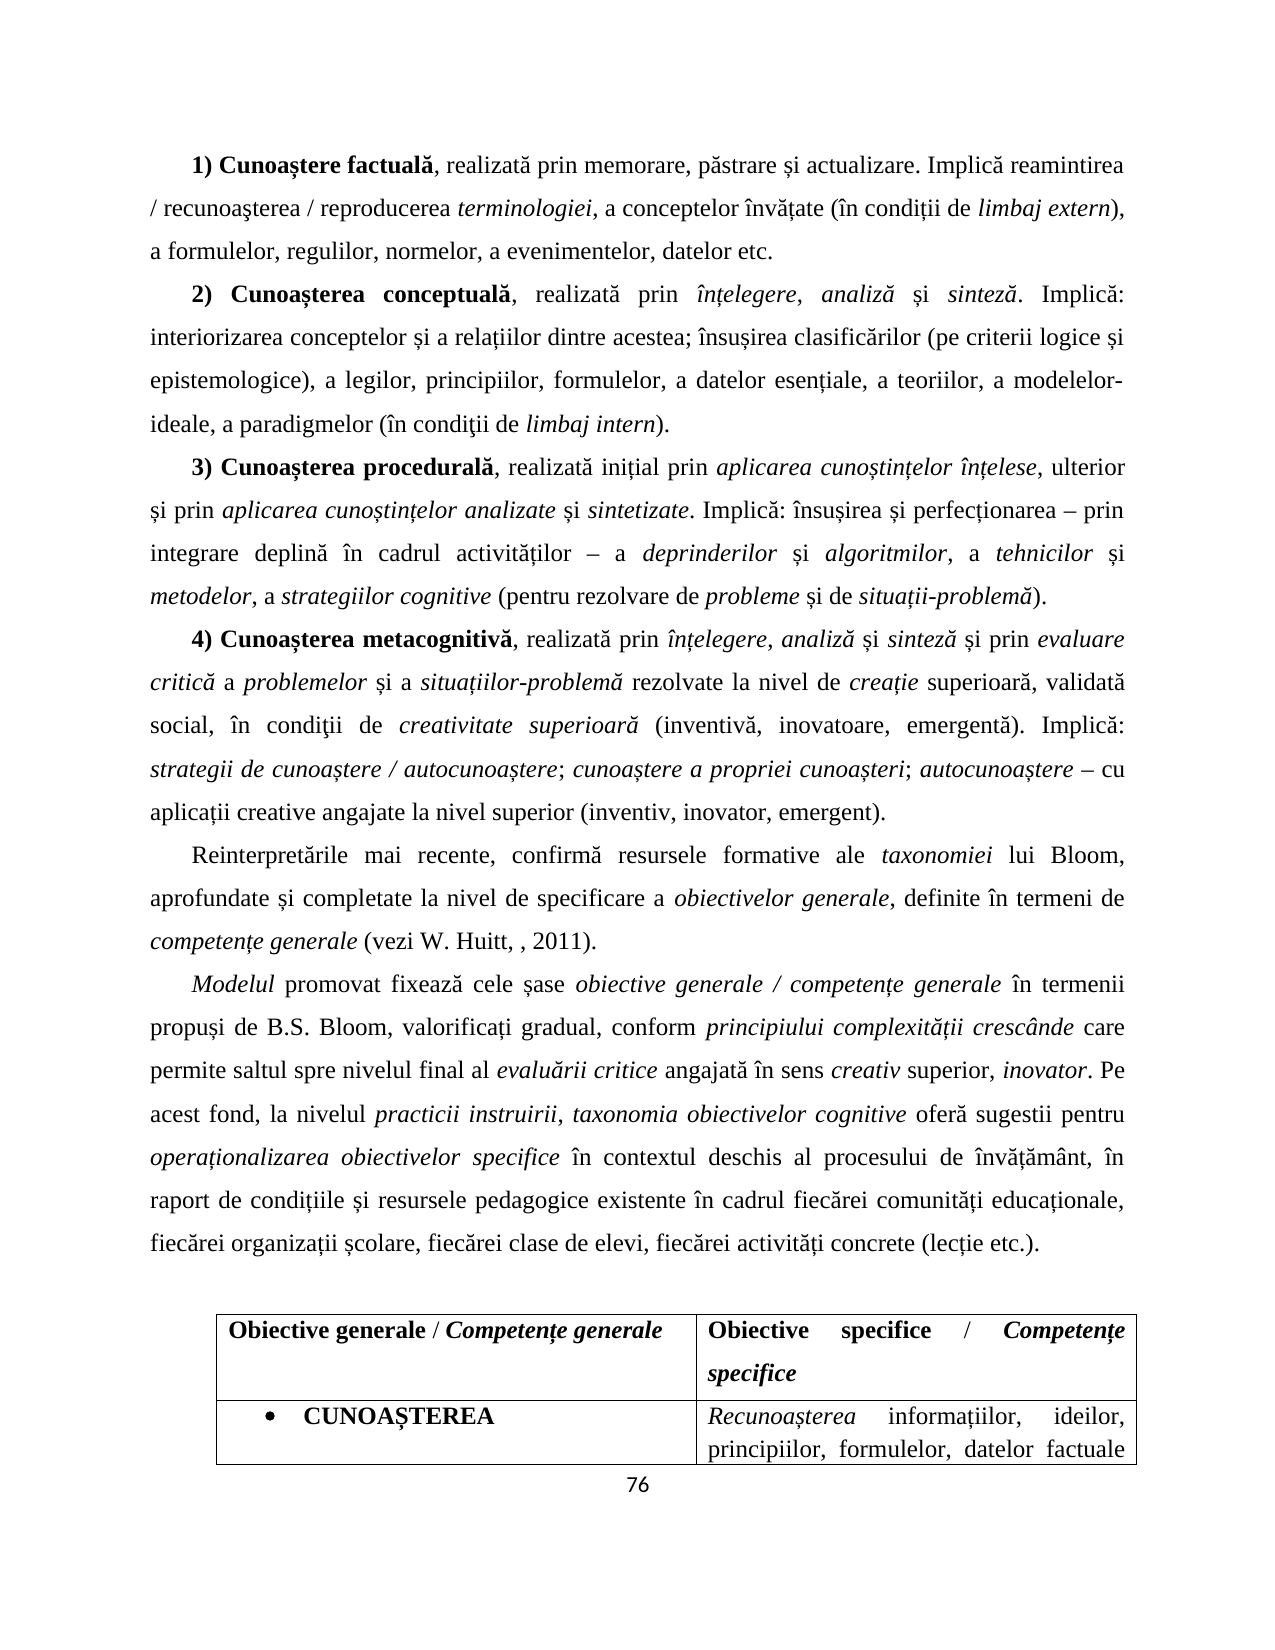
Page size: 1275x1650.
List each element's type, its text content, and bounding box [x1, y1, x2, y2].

text 2) Cunoașterea conceptuală, realizată prin înțelegere, analiză și sinteză. Implică: interiorizarea conceptelor și a relațiilor dintre acestea; însușirea clasificărilor (pe criterii logice și epistemologice), a legilor, principiilor, formulelor, a datelor esențiale, a teoriilor, a modelelor-ideale, a paradigmelor (în condiţii de limbaj intern). [150, 279, 1125, 437]
table_header Obiective specifice / Competențe specifice [697, 1315, 1136, 1400]
table_header Obiective generale / Competențe generale [217, 1315, 696, 1400]
text 1) Cunoaștere factuală, realizată prin memorare, păstrare și actualizare. Implică reamintirea / recunoaşterea / reproducerea terminologiei, a conceptelor învățate (în condiții de limbaj extern), a formulelor, regulilor, normelor, a evenimentelor, datelor etc. [150, 150, 1125, 265]
table_cell CUNOAȘTEREA [217, 1401, 696, 1464]
text Modelul promovat fixează cele șase obiective generale / competențe generale în termenii propuși de B.S. Bloom, valorificați gradual, conform principiului complexității crescânde care permite saltul spre nivelul final al evaluării critice angajată în sens creativ superior, inovator. Pe acest fond, la nivelul practicii instruirii, taxonomia obiectivelor cognitive oferă sugestii pentru operaționalizarea obiectivelor specifice în contextul deschis al procesului de învățământ, în raport de condițiile și resursele pedagogice existente în cadrul fiecărei comunități educaționale, fiecărei organizații școlare, fiecărei clase de elevi, fiecărei activități concrete (lecție etc.). [150, 969, 1125, 1257]
text 3) Cunoașterea procedurală, realizată inițial prin aplicarea cunoștințelor înțelese, ulterior și prin aplicarea cunoștințelor analizate și sintetizate. Implică: însușirea și perfecționarea – prin integrare deplină în cadrul activităților – a deprinderilor și algoritmilor, a tehnicilor și metodelor, a strategiilor cognitive (pentru rezolvare de probleme și de situații-problemă). [150, 452, 1125, 610]
text 4) Cunoașterea metacognitivă, realizată prin înțelegere, analiză și sinteză și prin evaluare critică a problemelor și a situațiilor-problemă rezolvate la nivel de creație superioară, validată social, în condiţii de creativitate superioară (inventivă, inovatoare, emergentă). Implică: strategii de cunoaștere / autocunoaștere; cunoaștere a propriei cunoașteri; autocunoaștere – cu aplicații creative angajate la nivel superior (inventiv, inovator, emergent). [150, 624, 1125, 826]
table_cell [697, 1401, 1136, 1464]
text Reinterpretările mai recente, confirmă resursele formative ale taxonomiei lui Bloom, aprofundate și completate la nivel de specificare a obiectivelor generale, definite în termeni de competențe generale (vezi W. Huitt, , 2011). [150, 840, 1125, 955]
